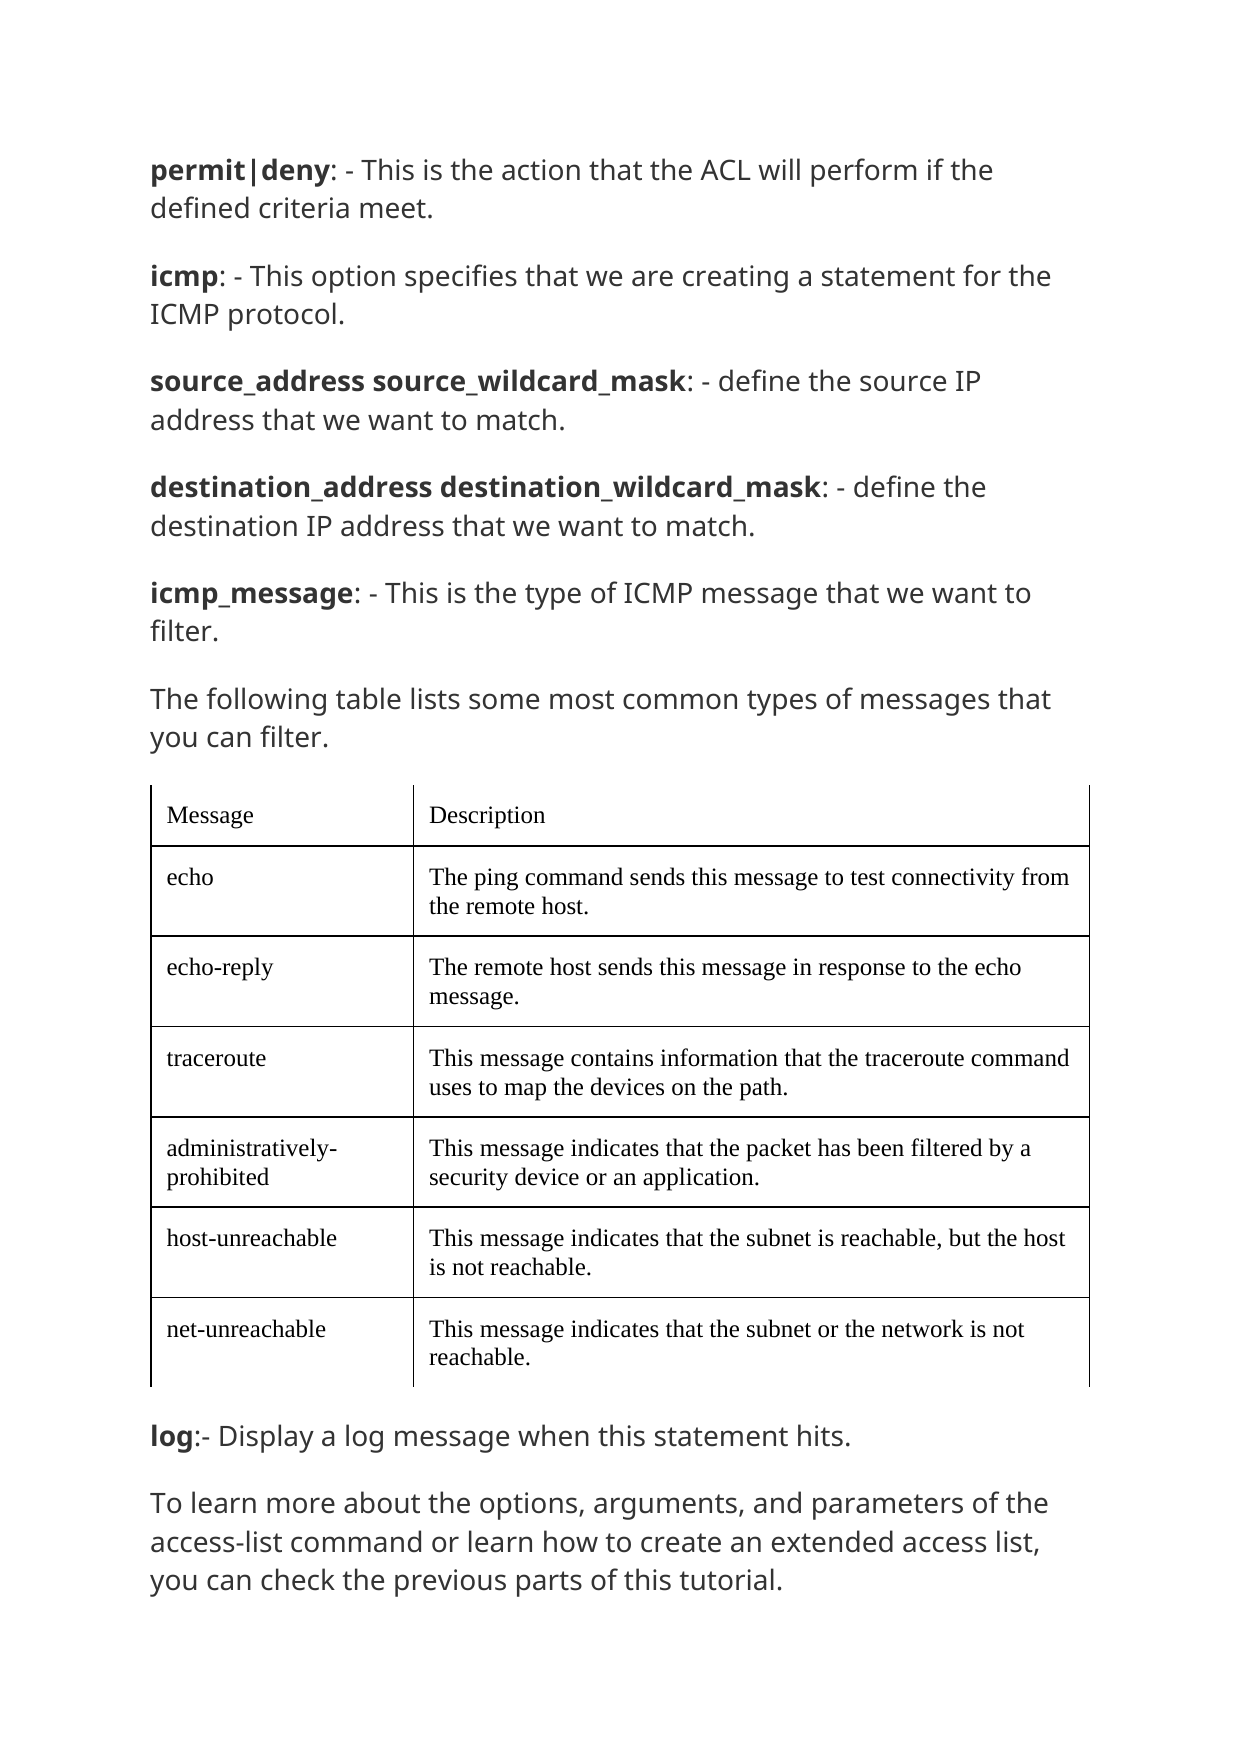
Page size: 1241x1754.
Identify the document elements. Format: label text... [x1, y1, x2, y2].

table_cell The remote host sends this message in response to the echo message. [414, 937, 1089, 1026]
table_cell This message indicates that the subnet is reachable, but the host is not reachable. [414, 1208, 1089, 1297]
table_cell echo-reply [152, 937, 413, 1026]
text icmp: - This option specifies that we are creating a statement for the ICMP protocol. [150, 256, 1090, 332]
table_cell The ping command sends this message to test connectivity from the remote host. [414, 847, 1089, 935]
text To learn more about the options, arguments, and parameters of the access-list command or learn how to create an extended access list, you can check the previous parts of this tutorial. [150, 1483, 1090, 1598]
text destination_address destination_wildcard_mask: - define the destination IP address that we want to match. [150, 467, 1090, 544]
table_cell This message indicates that the packet has been filtered by a security device or an application. [414, 1118, 1089, 1206]
table_cell This message indicates that the subnet or the network is not reachable. [414, 1298, 1089, 1387]
text icmp_message: - This is the type of ICMP message that we want to filter. [150, 573, 1090, 650]
text permit|deny: - This is the action that the ACL will perform if the defined criteria meet. [150, 150, 1090, 227]
text log:- Display a log message when this statement hits. [150, 1416, 1090, 1454]
table_cell This message contains information that the traceroute command uses to map the devices on the path. [414, 1027, 1089, 1116]
table_cell traceroute [152, 1027, 413, 1116]
text source_address source_wildcard_mask: - define the source IP address that we want to match. [150, 362, 1090, 438]
table_cell net-unreachable [152, 1298, 413, 1387]
table_header Message [152, 785, 413, 845]
table_cell host-unreachable [152, 1208, 413, 1297]
table_cell echo [152, 847, 413, 935]
text The following table lists some most common types of messages that you can filter. [150, 679, 1090, 756]
table_header Description [414, 785, 1089, 845]
table_cell administratively-prohibited [152, 1118, 413, 1206]
